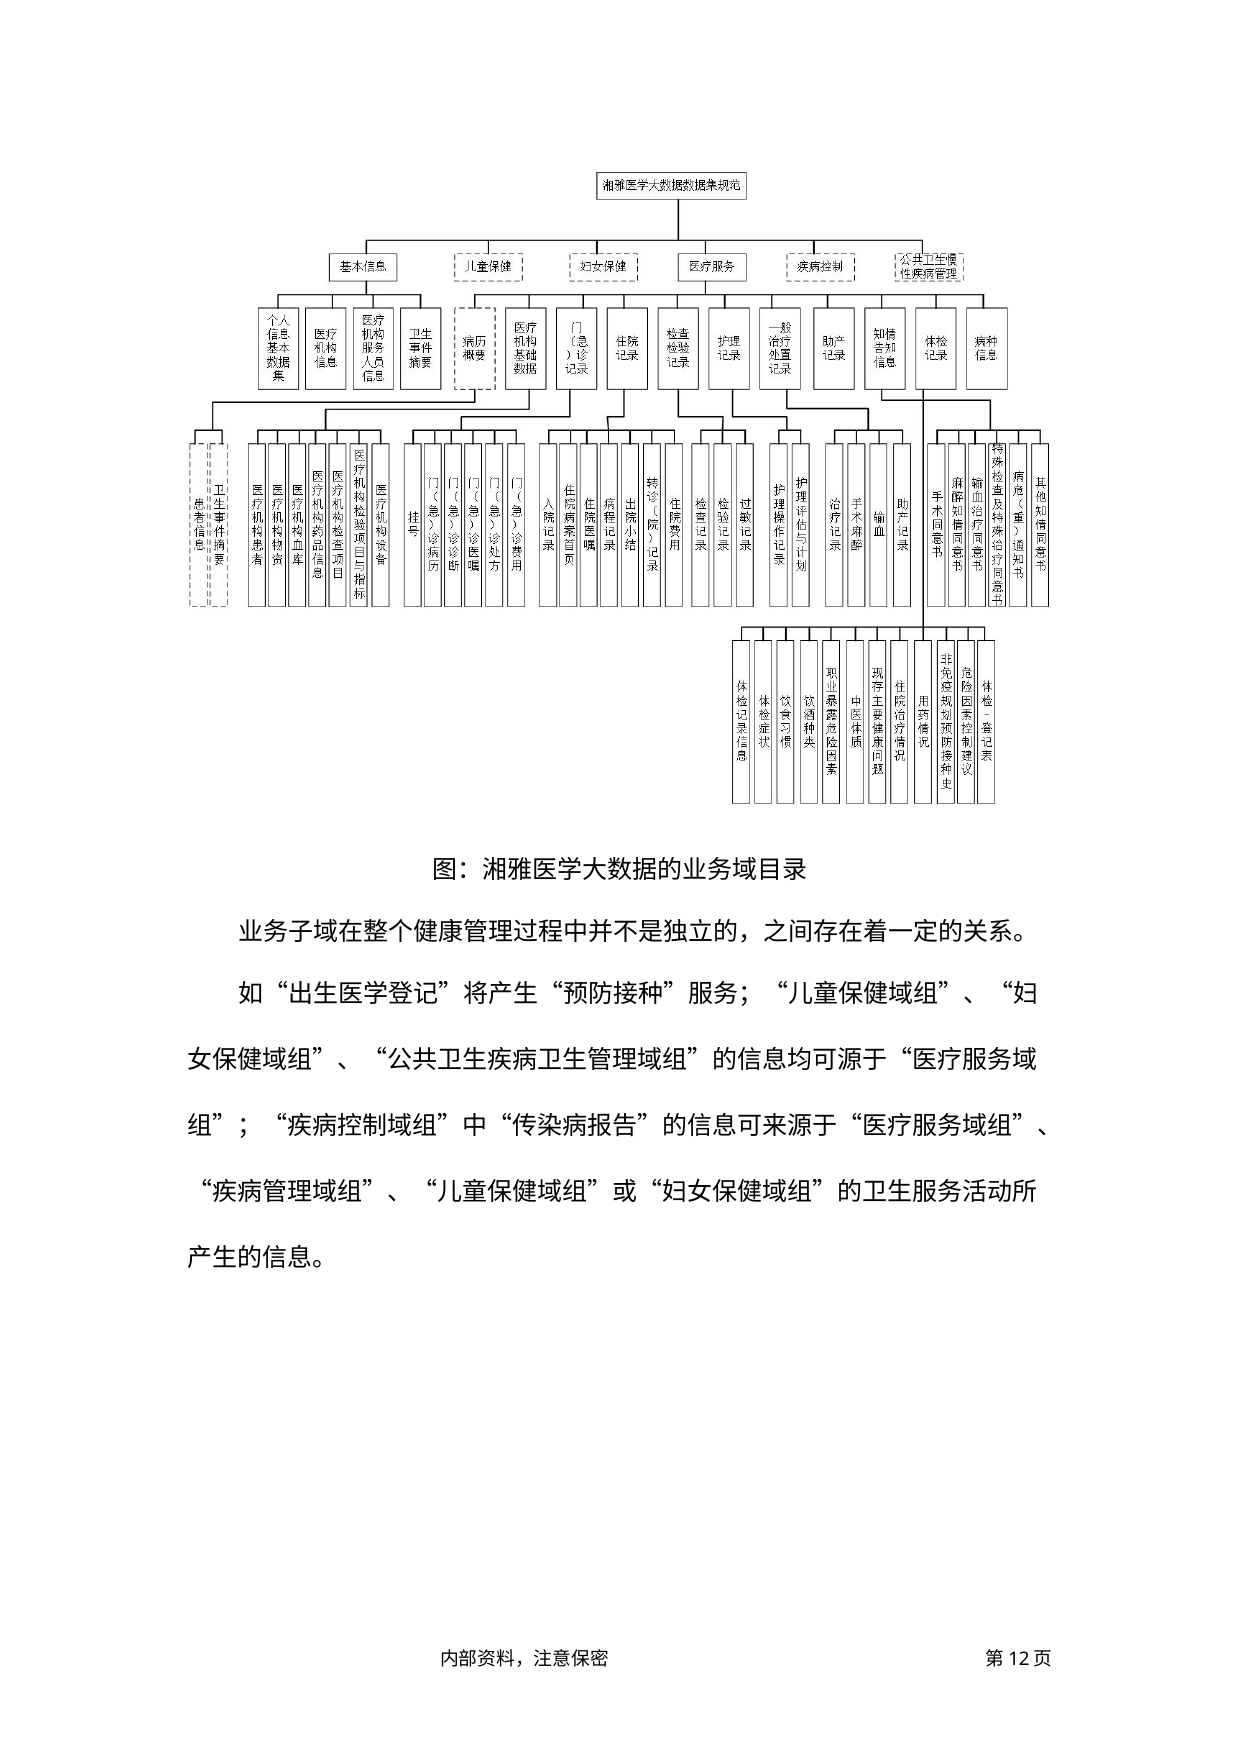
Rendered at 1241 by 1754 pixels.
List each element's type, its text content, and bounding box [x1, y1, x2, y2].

picture [187, 172, 1053, 804]
text 图：湘雅医学大数据的业务域目录 [187, 846, 1053, 889]
text 业务子域在整个健康管理过程中并不是独立的，之间存在着一定的关系。 [187, 908, 1053, 952]
text 如“出生医学登记”将产生“预防接种”服务；“儿童保健域组”、“妇女保健域组”、“公共卫生疾病卫生管理域组”的信息均可源于“医疗服务域组”；“疾病控制域组”中“传染病报告”的信息可来源于“医疗服务域组”、“疾病管理域组”、“儿童保健域组”或“妇女保健域组”的卫生服务活动所产生的信息。 [187, 970, 1053, 1278]
